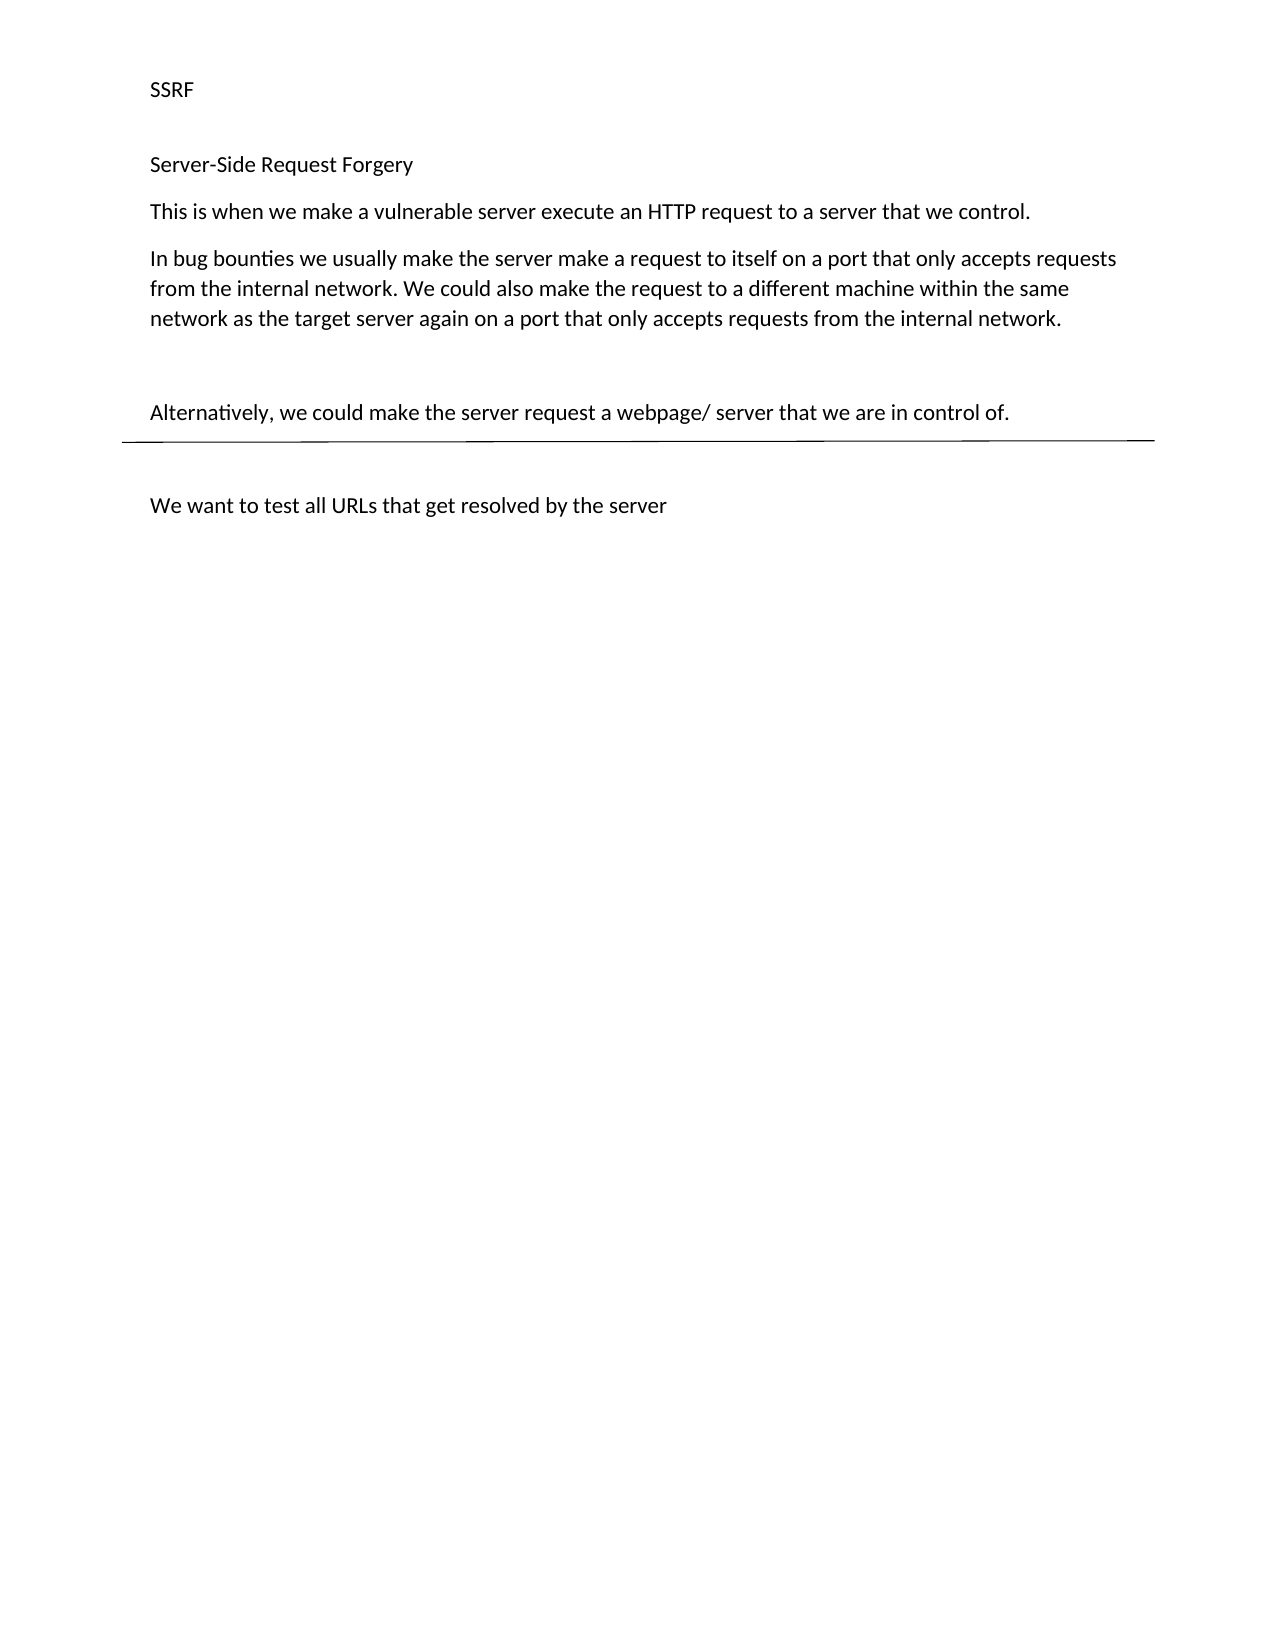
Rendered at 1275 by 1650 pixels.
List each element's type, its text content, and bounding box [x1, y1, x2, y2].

text We want to test all URLs that get resolved by the server [150, 492, 1125, 520]
text In bug bounties we usually make the server make a request to itself on a port that only accepts requests from the internal network. We could also make the request to a different machine within the same network as the target server again on a port that only accepts requests from the internal network. [150, 244, 1125, 332]
text Server-Side Request Forgery [150, 150, 1125, 178]
text This is when we make a vulnerable server execute an HTTP request to a server that we control. [150, 197, 1125, 225]
text Alternatively, we could make the server request a webpage/ server that we are in control of. [150, 398, 1125, 426]
